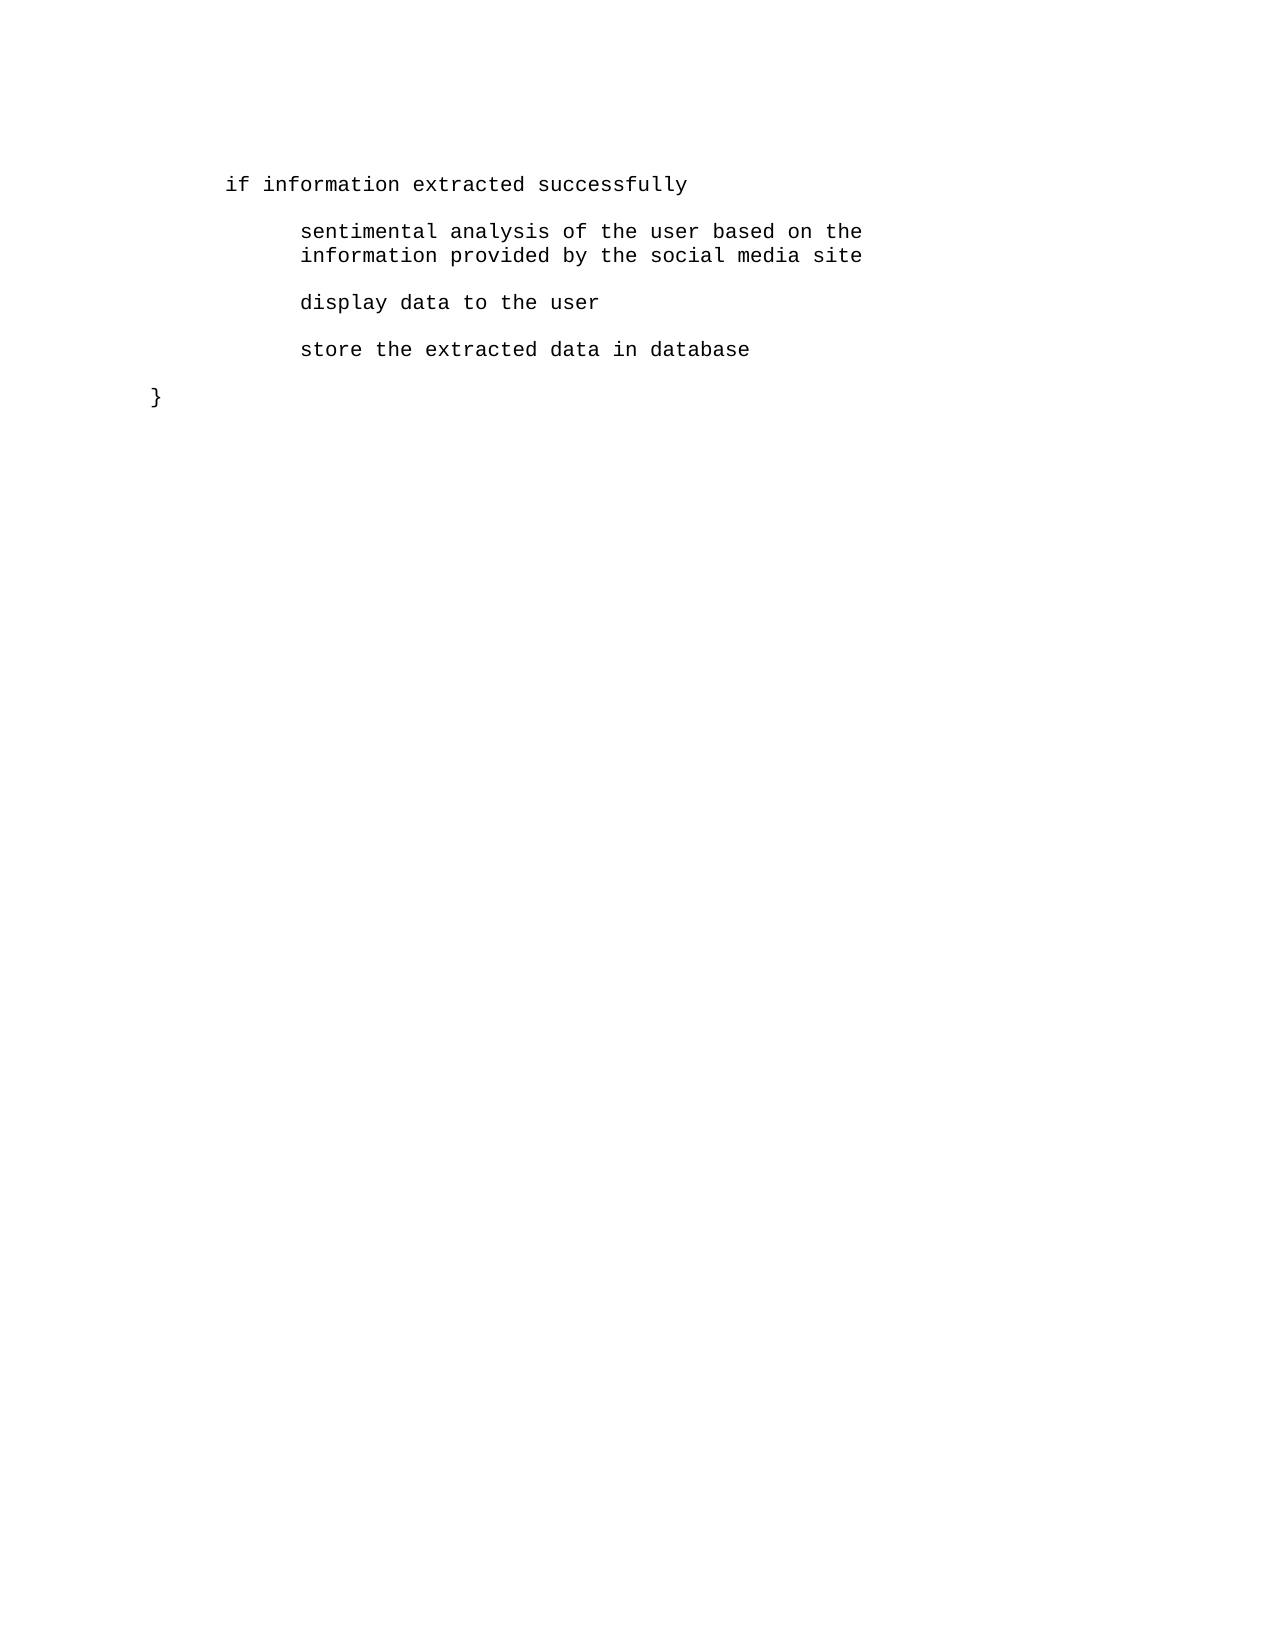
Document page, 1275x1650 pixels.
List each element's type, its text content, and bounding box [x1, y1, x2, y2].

text } [150, 386, 1125, 410]
text store the extracted data in database [150, 339, 1125, 363]
text display data to the user [150, 292, 1125, 316]
text information provided by the social media site [225, 244, 1125, 268]
text if information extracted successfully [150, 174, 1125, 197]
text sentimental analysis of the user based on the [150, 221, 1125, 244]
